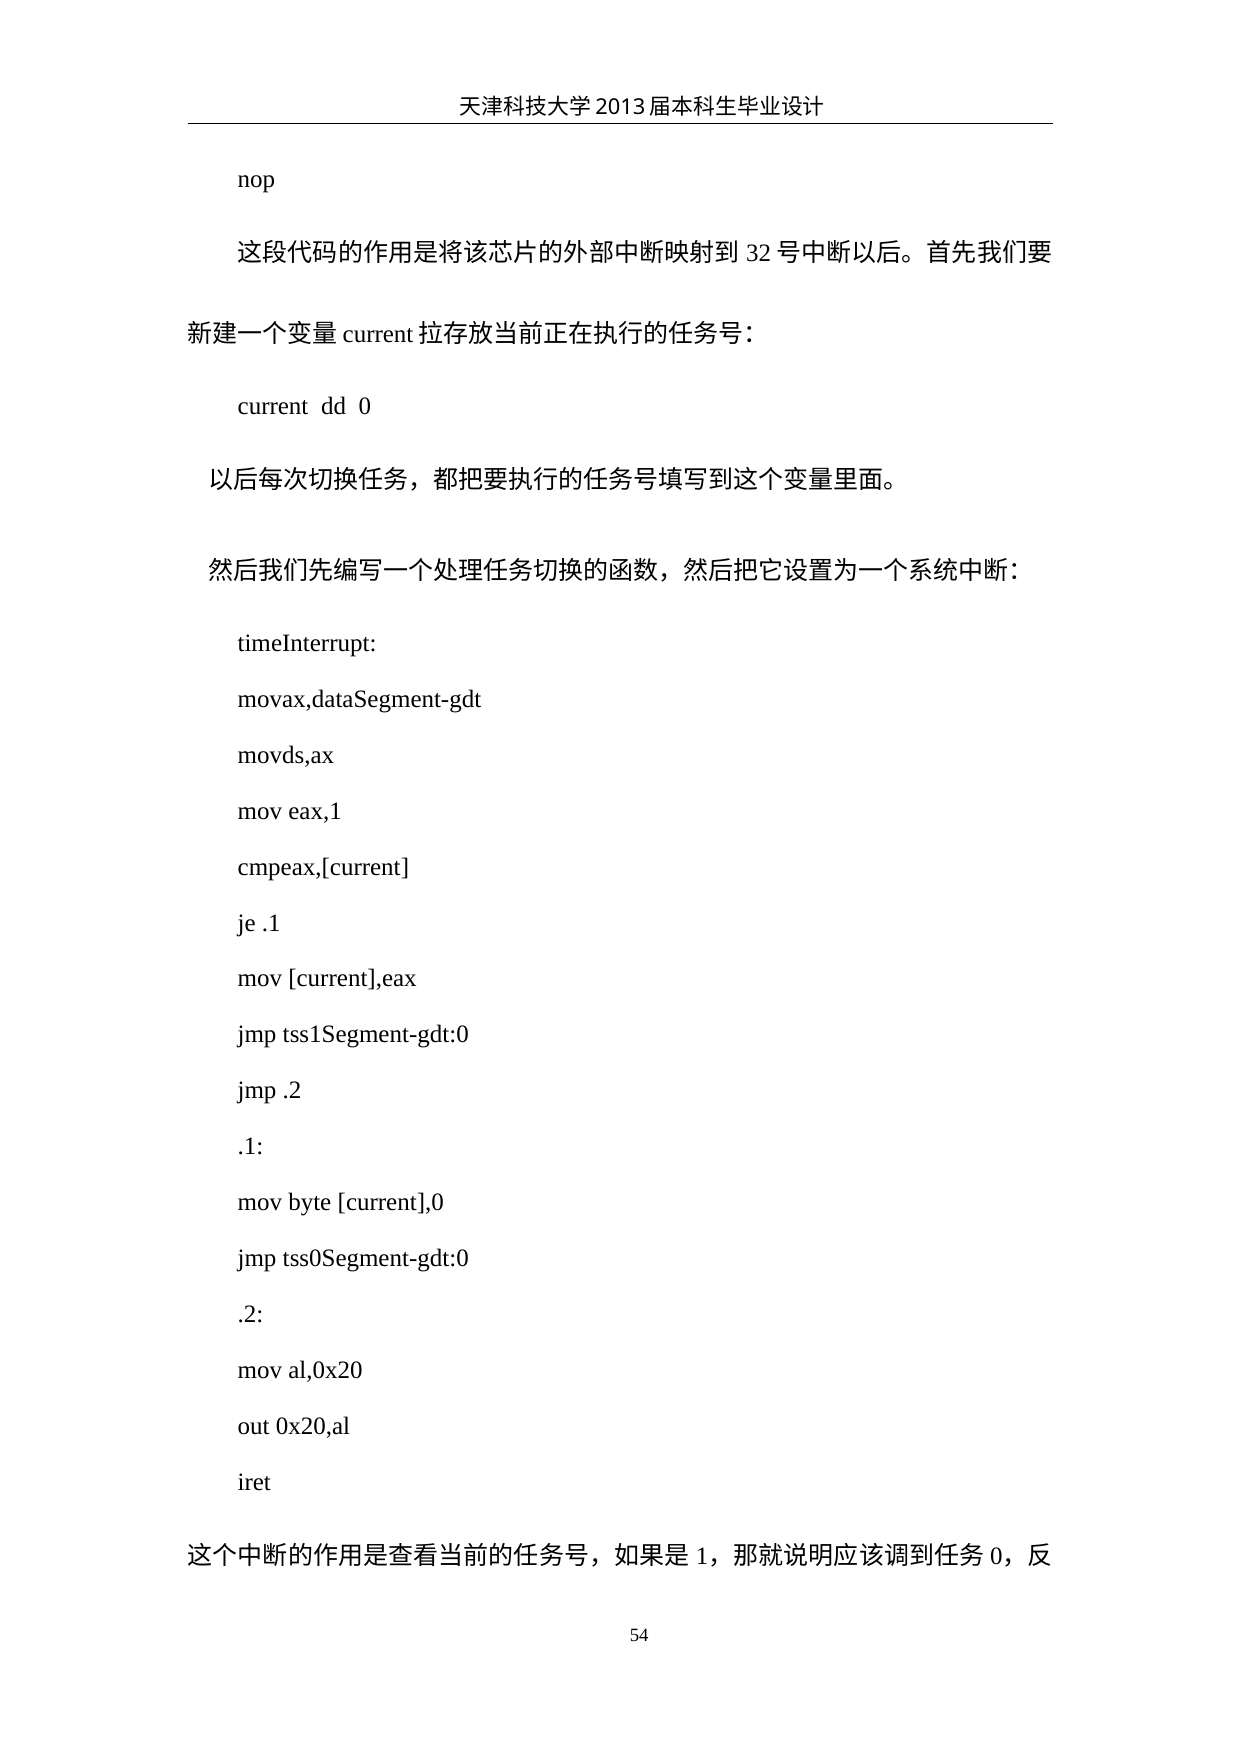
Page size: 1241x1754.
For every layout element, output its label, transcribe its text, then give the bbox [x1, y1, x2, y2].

text 这段代码的作用是将该芯片的外部中断映射到32号中断以后。首先我们要新建一个变量current拉存放当前正在执行的任务号： [187, 218, 1053, 364]
text jmp tss1Segment-gdt:0 [187, 1018, 1053, 1050]
text mov al,0x20 [187, 1353, 1053, 1386]
text mov [current],eax [187, 962, 1053, 994]
text jmp .2 [187, 1073, 1053, 1106]
text 以后每次切换任务，都把要执行的任务号填写到这个变量里面。 [187, 445, 1053, 510]
text mov eax,1 [187, 794, 1053, 826]
text 然后我们先编写一个处理任务切换的函数，然后把它设置为一个系统中断： [187, 536, 1053, 601]
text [187, 1521, 1053, 1586]
text movax,dataSegment-gdt [187, 682, 1053, 714]
text .1: [187, 1129, 1053, 1162]
text current dd 0 [187, 389, 1053, 422]
text out 0x20,al [187, 1409, 1053, 1442]
text mov byte [current],0 [187, 1185, 1053, 1218]
text je .1 [187, 906, 1053, 938]
text nop [187, 162, 1053, 194]
text cmpeax,[current] [187, 850, 1053, 882]
text .2: [187, 1297, 1053, 1330]
text movds,ax [187, 738, 1053, 770]
text timeInterrupt: [187, 626, 1053, 658]
text iret [187, 1465, 1053, 1498]
text jmp tss0Segment-gdt:0 [187, 1241, 1053, 1274]
